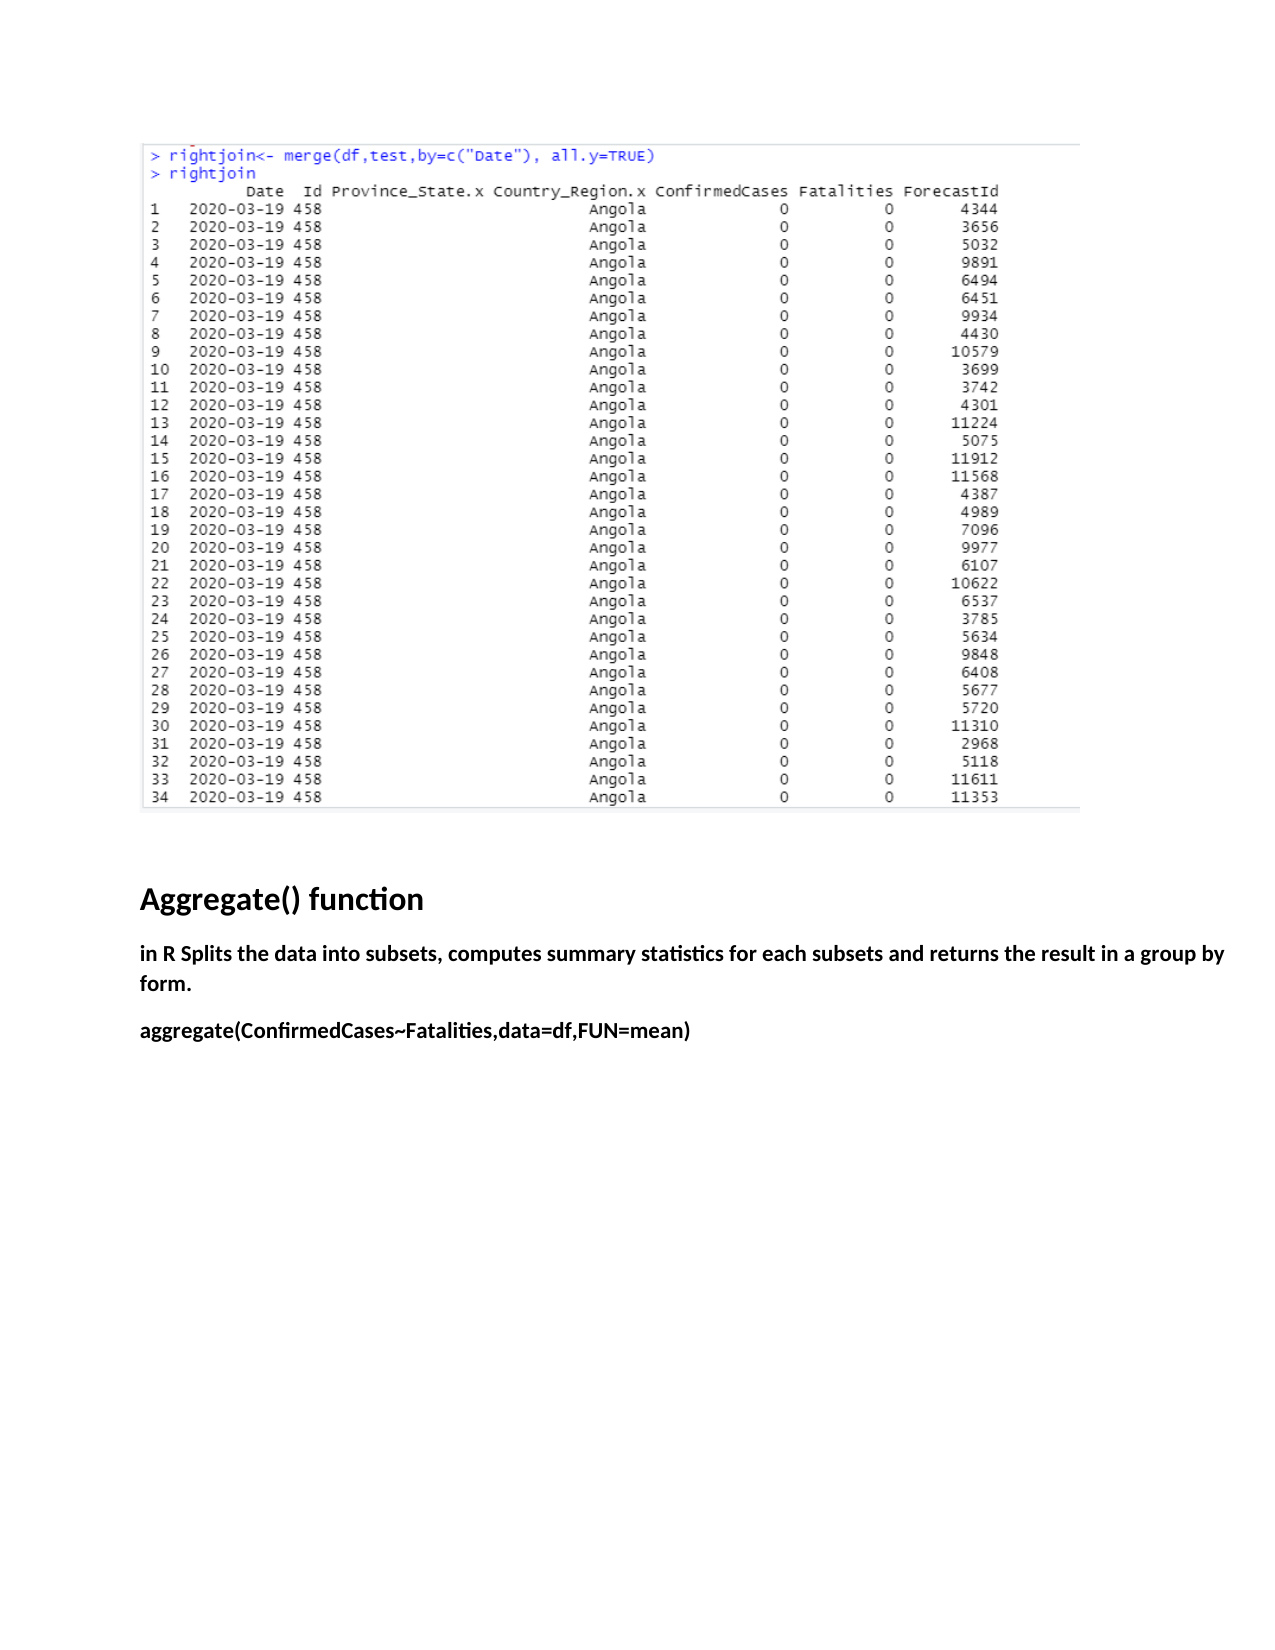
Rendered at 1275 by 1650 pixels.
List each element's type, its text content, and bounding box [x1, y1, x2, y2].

text aggregate(ConfirmedCases~Fatalities,data=df,FUN=mean) [139, 1016, 1244, 1044]
picture [139, 143, 1080, 813]
text Aggregate() function [139, 878, 1244, 919]
text in R Splits the data into subsets, computes summary statistics for each subsets and returns the result in a group by form. [139, 939, 1244, 997]
